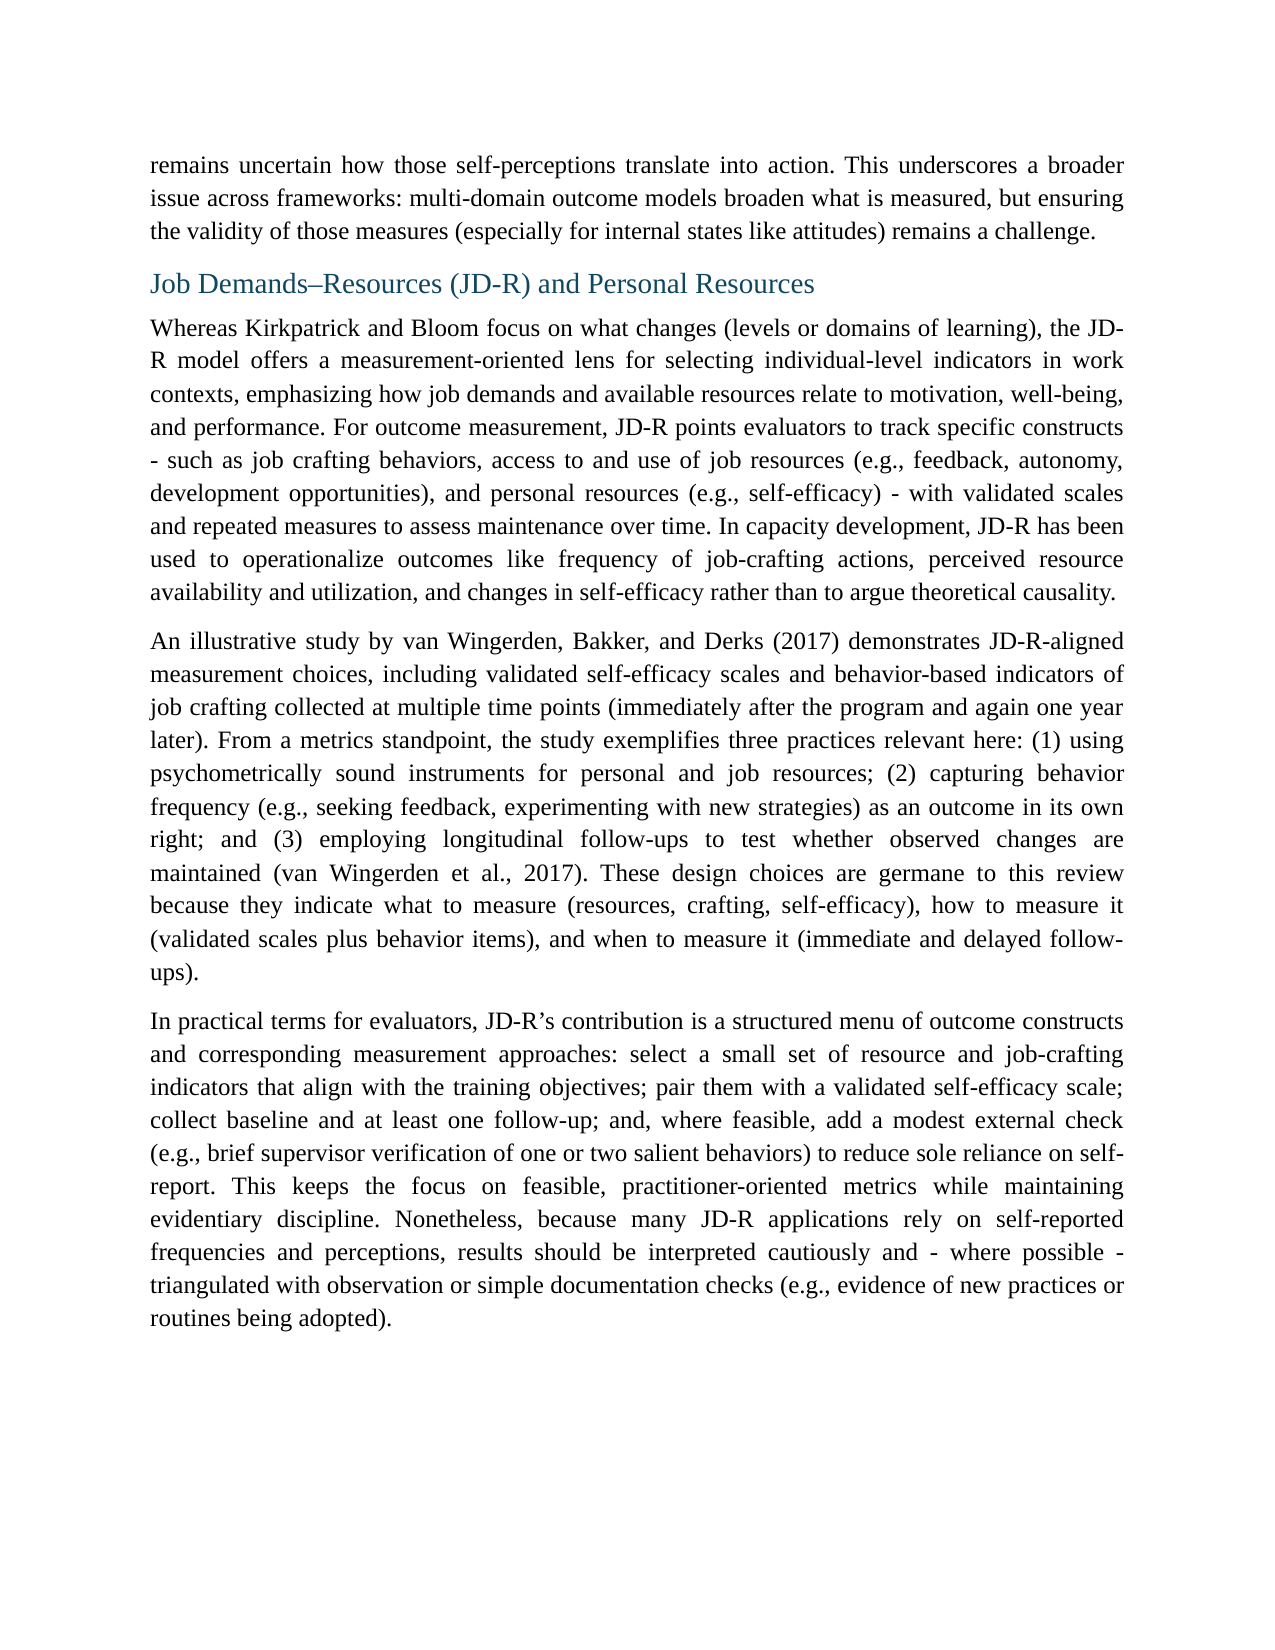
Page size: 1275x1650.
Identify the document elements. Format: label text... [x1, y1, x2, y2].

text Whereas Kirkpatrick and Bloom focus on what changes (levels or domains of learning), the JD-R model offers a measurement-oriented lens for selecting individual-level indicators in work contexts, emphasizing how job demands and available resources relate to motivation, well-being, and performance. For outcome measurement, JD-R points evaluators to track specific constructs - such as job crafting behaviors, access to and use of job resources (e.g., feedback, autonomy, development opportunities), and personal resources (e.g., self-efficacy) - with validated scales and repeated measures to assess maintenance over time. In capacity development, JD-R has been used to operationalize outcomes like frequency of job-crafting actions, perceived resource availability and utilization, and changes in self-efficacy rather than to argue theoretical causality. [150, 313, 1125, 606]
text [150, 150, 1125, 245]
text In practical terms for evaluators, JD-R’s contribution is a structured menu of outcome constructs and corresponding measurement approaches: select a small set of resource and job-crafting indicators that align with the training objectives; pair them with a validated self-efficacy scale; collect baseline and at least one follow-up; and, where feasible, add a modest external check (e.g., brief supervisor verification of one or two salient behaviors) to reduce sole reliance on self-report. This keeps the focus on feasible, practitioner-oriented metrics while maintaining evidentiary discipline. Nonetheless, because many JD-R applications rely on self-reported frequencies and perceptions, results should be interpreted cautiously and - where possible - triangulated with observation or simple documentation checks (e.g., evidence of new practices or routines being adopted). [150, 1006, 1125, 1332]
text An illustrative study by van Wingerden, Bakker, and Derks (2017) demonstrates JD-R-aligned measurement choices, including validated self-efficacy scales and behavior-based indicators of job crafting collected at multiple time points (immediately after the program and again one year later). From a metrics standpoint, the study exemplifies three practices relevant here: (1) using psychometrically sound instruments for personal and job resources; (2) capturing behavior frequency (e.g., seeking feedback, experimenting with new strategies) as an outcome in its own right; and (3) employing longitudinal follow-ups to test whether observed changes are maintained (van Wingerden et al., 2017). These design choices are germane to this review because they indicate what to measure (resources, crafting, self-efficacy), how to measure it (validated scales plus behavior items), and when to measure it (immediate and delayed follow-ups). [150, 626, 1125, 985]
subtitle Job Demands–Resources (JD-R) and Personal Resources [150, 266, 1125, 299]
